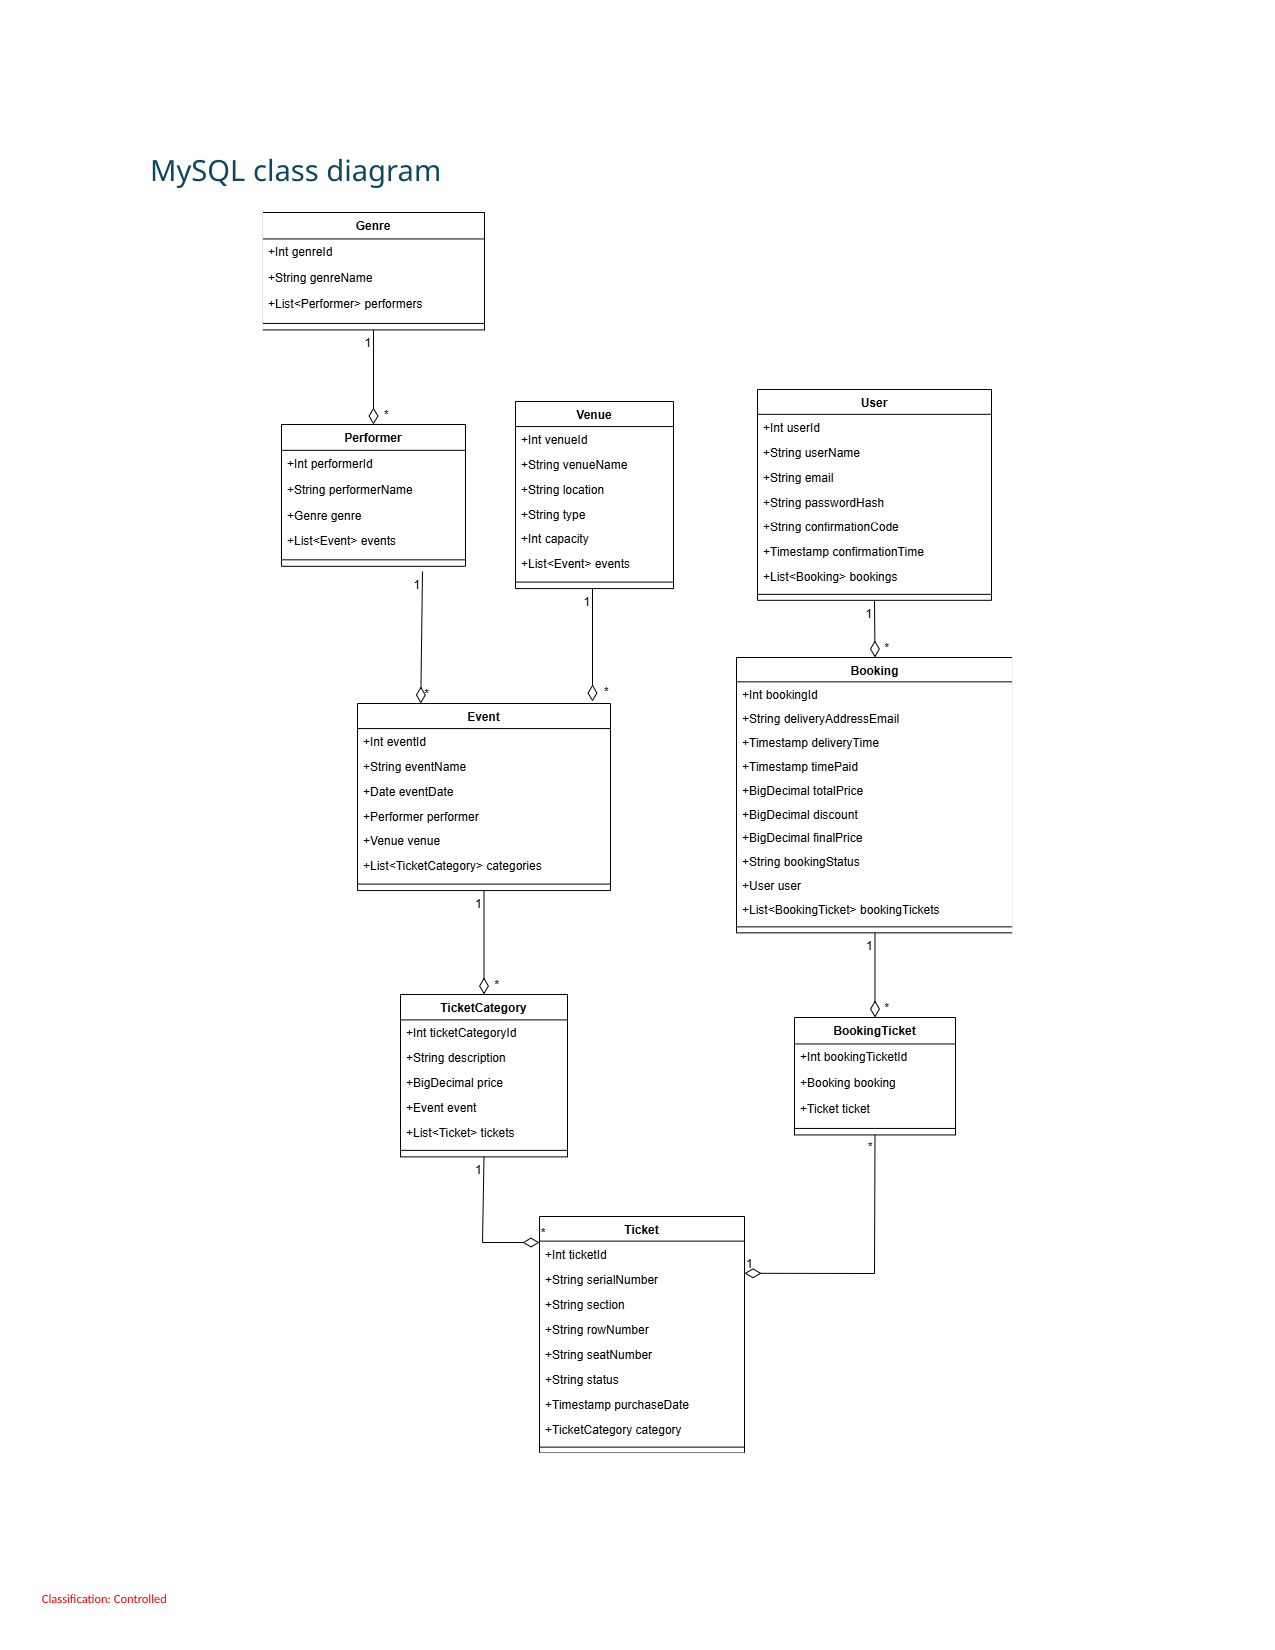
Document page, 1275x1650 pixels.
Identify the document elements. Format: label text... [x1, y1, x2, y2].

picture [262, 212, 1013, 1453]
subtitle MySQL class diagram [150, 150, 1125, 190]
